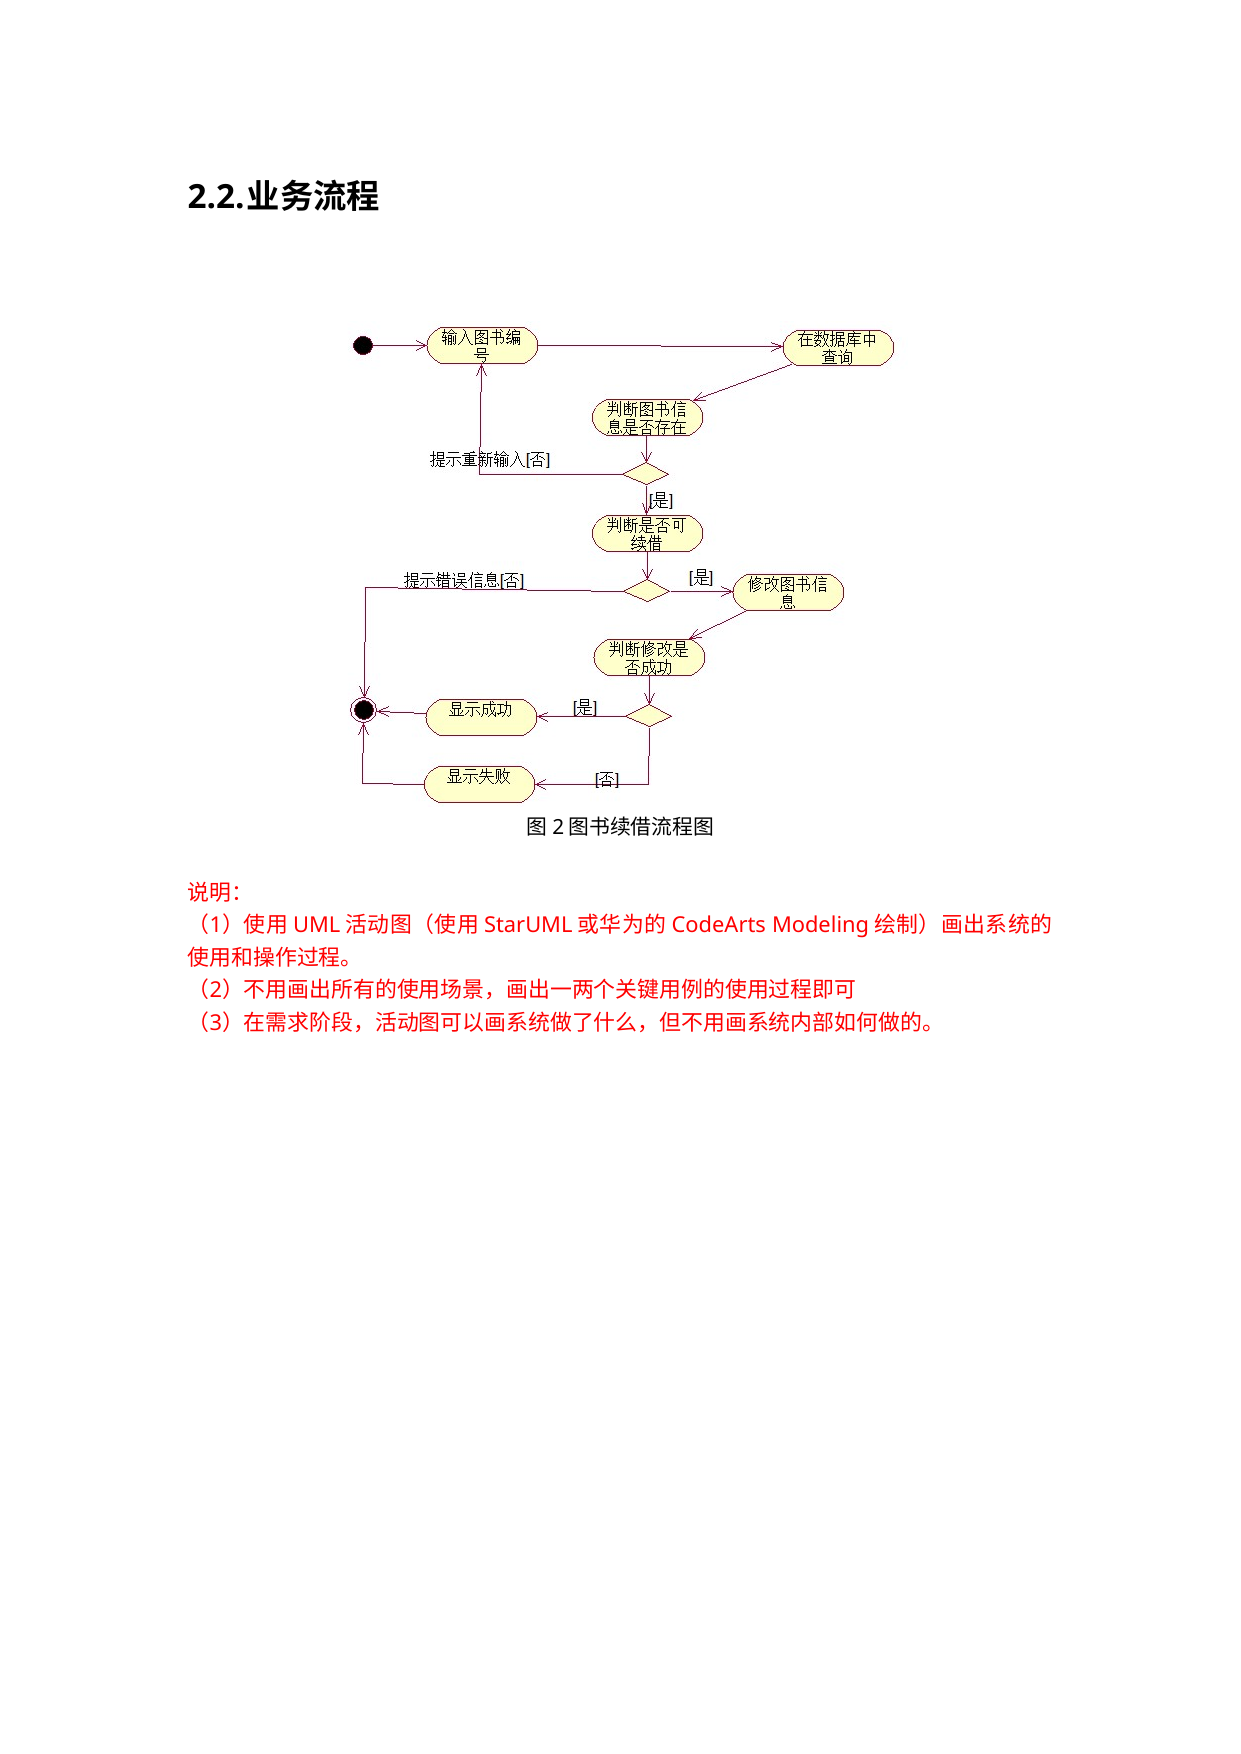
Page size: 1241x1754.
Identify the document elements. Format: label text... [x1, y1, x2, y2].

subtitle 业务流程 [187, 162, 1053, 227]
text 图 2图书续借流程图 [187, 809, 1053, 842]
list 使用UML活动图（使用StarUML或华为的CodeArts Modeling绘制）画出系统的使用和操作过程。 [187, 907, 1053, 972]
text 说明： [187, 874, 1053, 907]
picture [332, 321, 908, 807]
list 不用画出所有的使用场景，画出一两个关键用例的使用过程即可 [187, 972, 1053, 1004]
list 在需求阶段，活动图可以画系统做了什么，但不用画系统内部如何做的。 [187, 1004, 1053, 1037]
